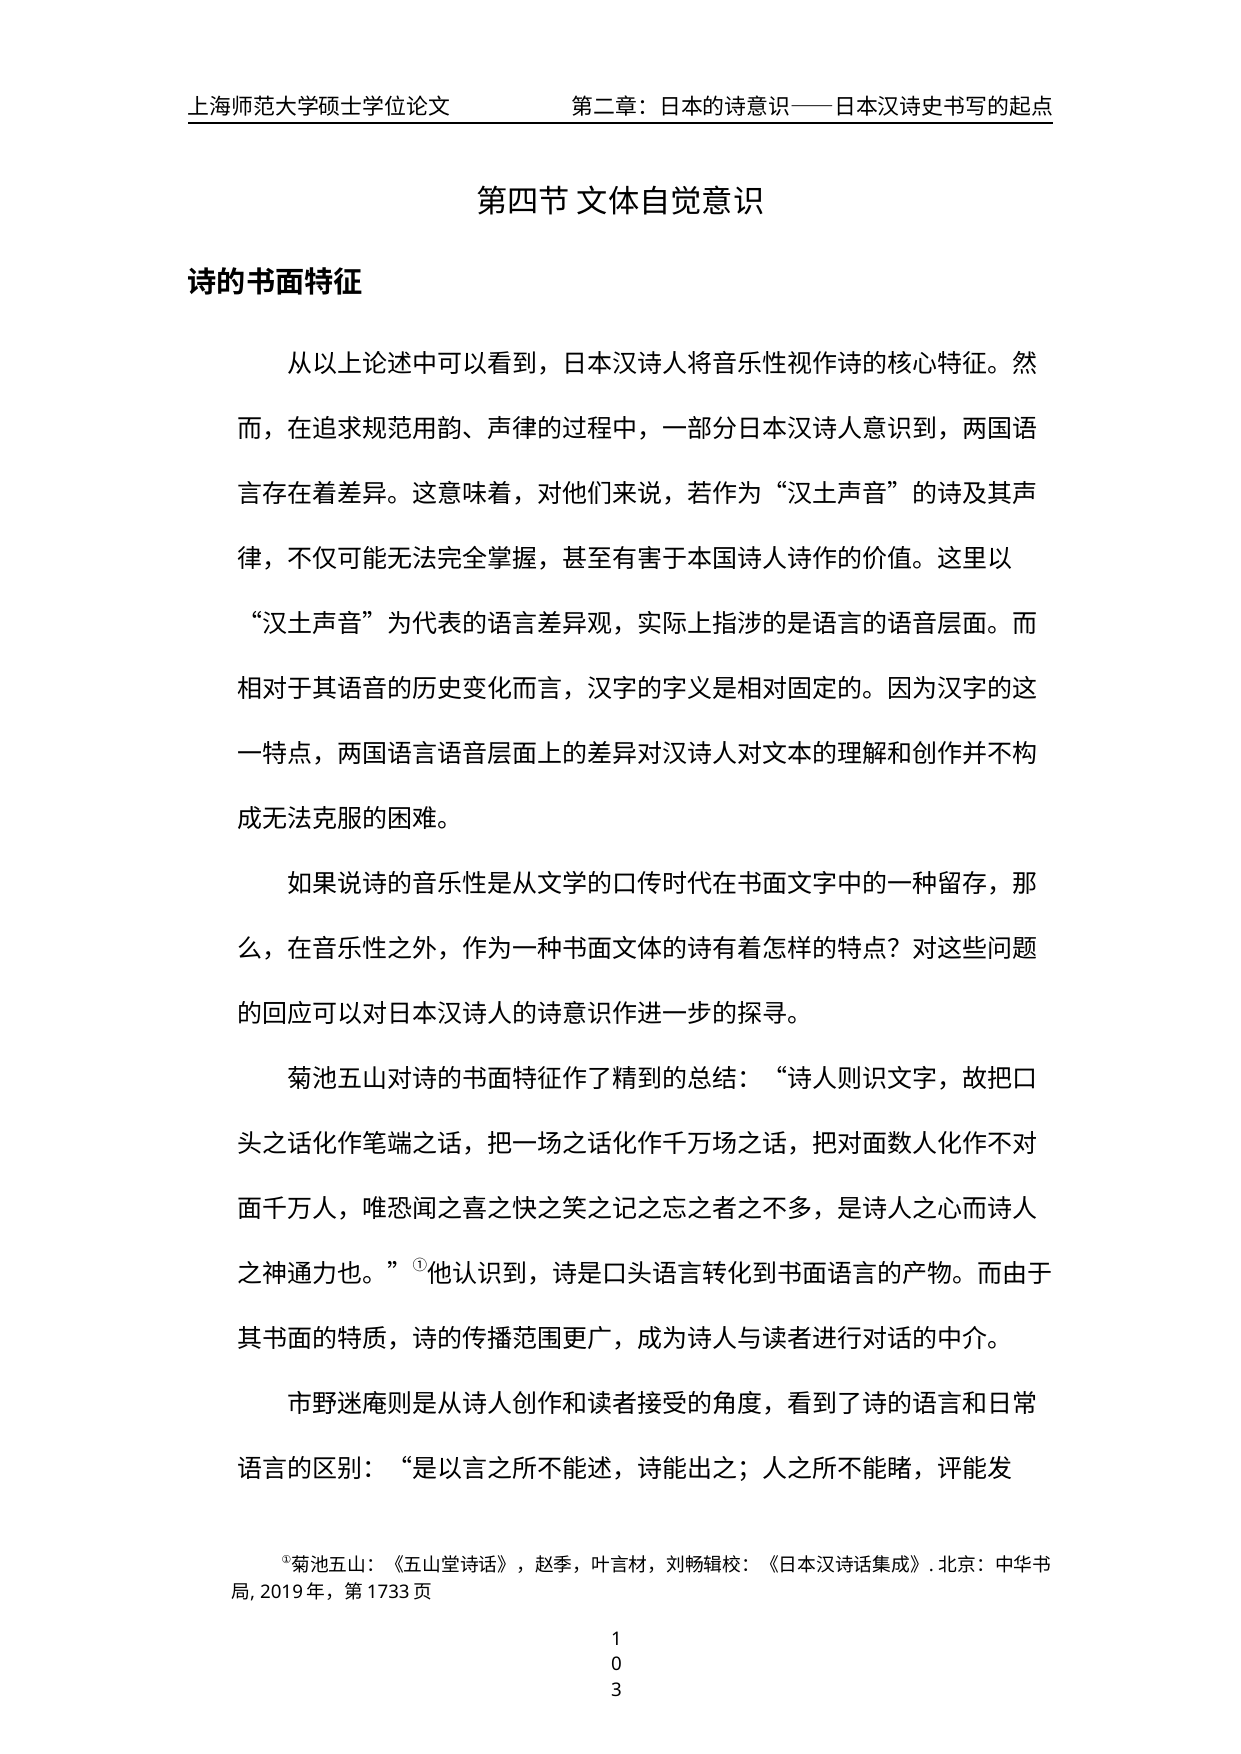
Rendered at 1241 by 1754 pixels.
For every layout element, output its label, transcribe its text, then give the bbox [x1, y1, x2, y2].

text 第四节 文体自觉意识 [187, 166, 1053, 231]
text 如果说诗的音乐性是从文学的口传时代在书面文字中的一种留存，那么，在音乐性之外，作为一种书面文体的诗有着怎样的特点？对这些问题的回应可以对日本汉诗人的诗意识作进一步的探寻。 [237, 849, 1053, 1044]
text 从以上论述中可以看到，日本汉诗人将音乐性视作诗的核心特征。然而，在追求规范用韵、声律的过程中，一部分日本汉诗人意识到，两国语言存在着差异。这意味着，对他们来说，若作为“汉土声音”的诗及其声律，不仅可能无法完全掌握，甚至有害于本国诗人诗作的价值。这里以“汉土声音”为代表的语言差异观，实际上指涉的是语言的语音层面。而相对于其语音的历史变化而言，汉字的字义是相对固定的。因为汉字的这一特点，两国语言语音层面上的差异对汉诗人对文本的理解和创作并不构成无法克服的困难。 [237, 329, 1053, 849]
text 菊池五山对诗的书面特征作了精到的总结：“诗人则识文字，故把口头之话化作笔端之话，把一场之话化作千万场之话，把对面数人化作不对面千万人，唯恐闻之喜之快之笑之记之忘之者之不多，是诗人之心而诗人之神通力也。”他认识到，诗是口头语言转化到书面语言的产物。而由于其书面的特质，诗的传播范围更广，成为诗人与读者进行对话的中介。 [237, 1044, 1053, 1369]
text 诗的书面特征 [187, 247, 1053, 312]
